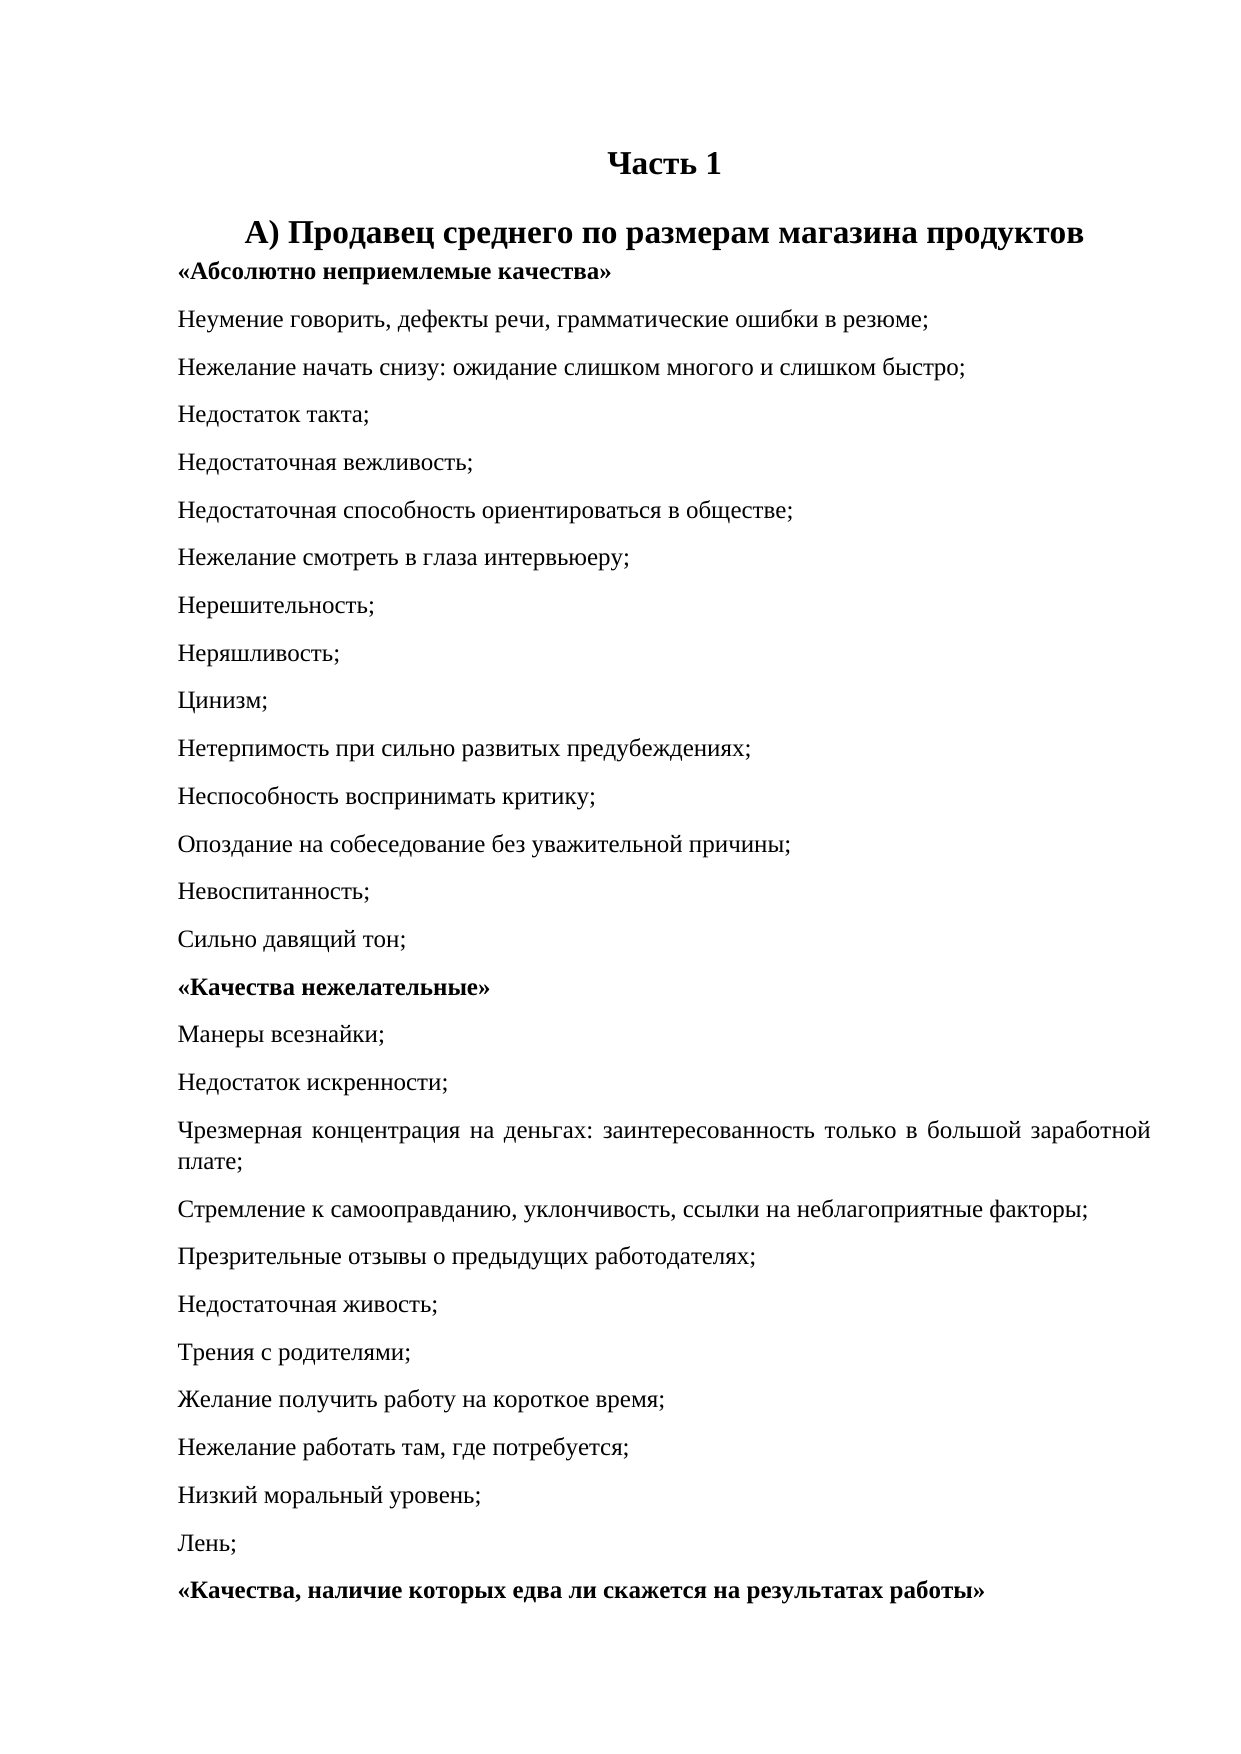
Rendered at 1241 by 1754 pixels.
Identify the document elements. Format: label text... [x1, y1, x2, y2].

text «Качества, наличие которых едва ли скажется на результатах работы» [177, 1575, 1152, 1604]
text Недостаточная вежливость; [177, 447, 1152, 476]
text Сильно давящий тон; [177, 924, 1152, 953]
text Манеры всезнайки; [177, 1019, 1152, 1048]
text Недостаток такта; [177, 399, 1152, 428]
text Нерешительность; [177, 590, 1152, 619]
text Недостаточная живость; [177, 1289, 1152, 1318]
text Лень; [177, 1528, 1152, 1556]
text Неумение говорить, дефекты речи, грамматические ошибки в резюме; [177, 304, 1152, 333]
text Нежелание смотреть в глаза интервьюеру; [177, 542, 1152, 571]
text Нежелание работать там, где потребуется; [177, 1432, 1152, 1461]
text Опоздание на собеседование без уважительной причины; [177, 829, 1152, 857]
text Недостаток искренности; [177, 1067, 1152, 1096]
text Неряшливость; [177, 638, 1152, 667]
text Неспособность воспринимать критику; [177, 781, 1152, 810]
text Цинизм; [177, 686, 1152, 714]
subtitle Часть 1 [177, 143, 1152, 181]
text «Абсолютно неприемлемые качества» [177, 256, 1152, 285]
text Трения с родителями; [177, 1337, 1152, 1366]
text Низкий моральный уровень; [177, 1480, 1152, 1509]
text Желание получить работу на короткое время; [177, 1384, 1152, 1413]
text Чрезмерная концентрация на деньгах: заинтересованность только в большой заработной плате; [177, 1115, 1152, 1175]
text «Качества нежелательные» [177, 972, 1152, 1001]
text Нетерпимость при сильно развитых предубеждениях; [177, 733, 1152, 762]
subtitle А) Продавец среднего по размерам магазина продуктов [177, 212, 1152, 251]
text Недостаточная способность ориентироваться в обществе; [177, 495, 1152, 523]
text Нежелание начать снизу: ожидание слишком многого и слишком быстро; [177, 352, 1152, 380]
text Стремление к самооправданию, уклончивость, ссылки на неблагоприятные факторы; [177, 1194, 1152, 1222]
text Презрительные отзывы о предыдущих работодателях; [177, 1241, 1152, 1270]
text Невоспитанность; [177, 876, 1152, 905]
